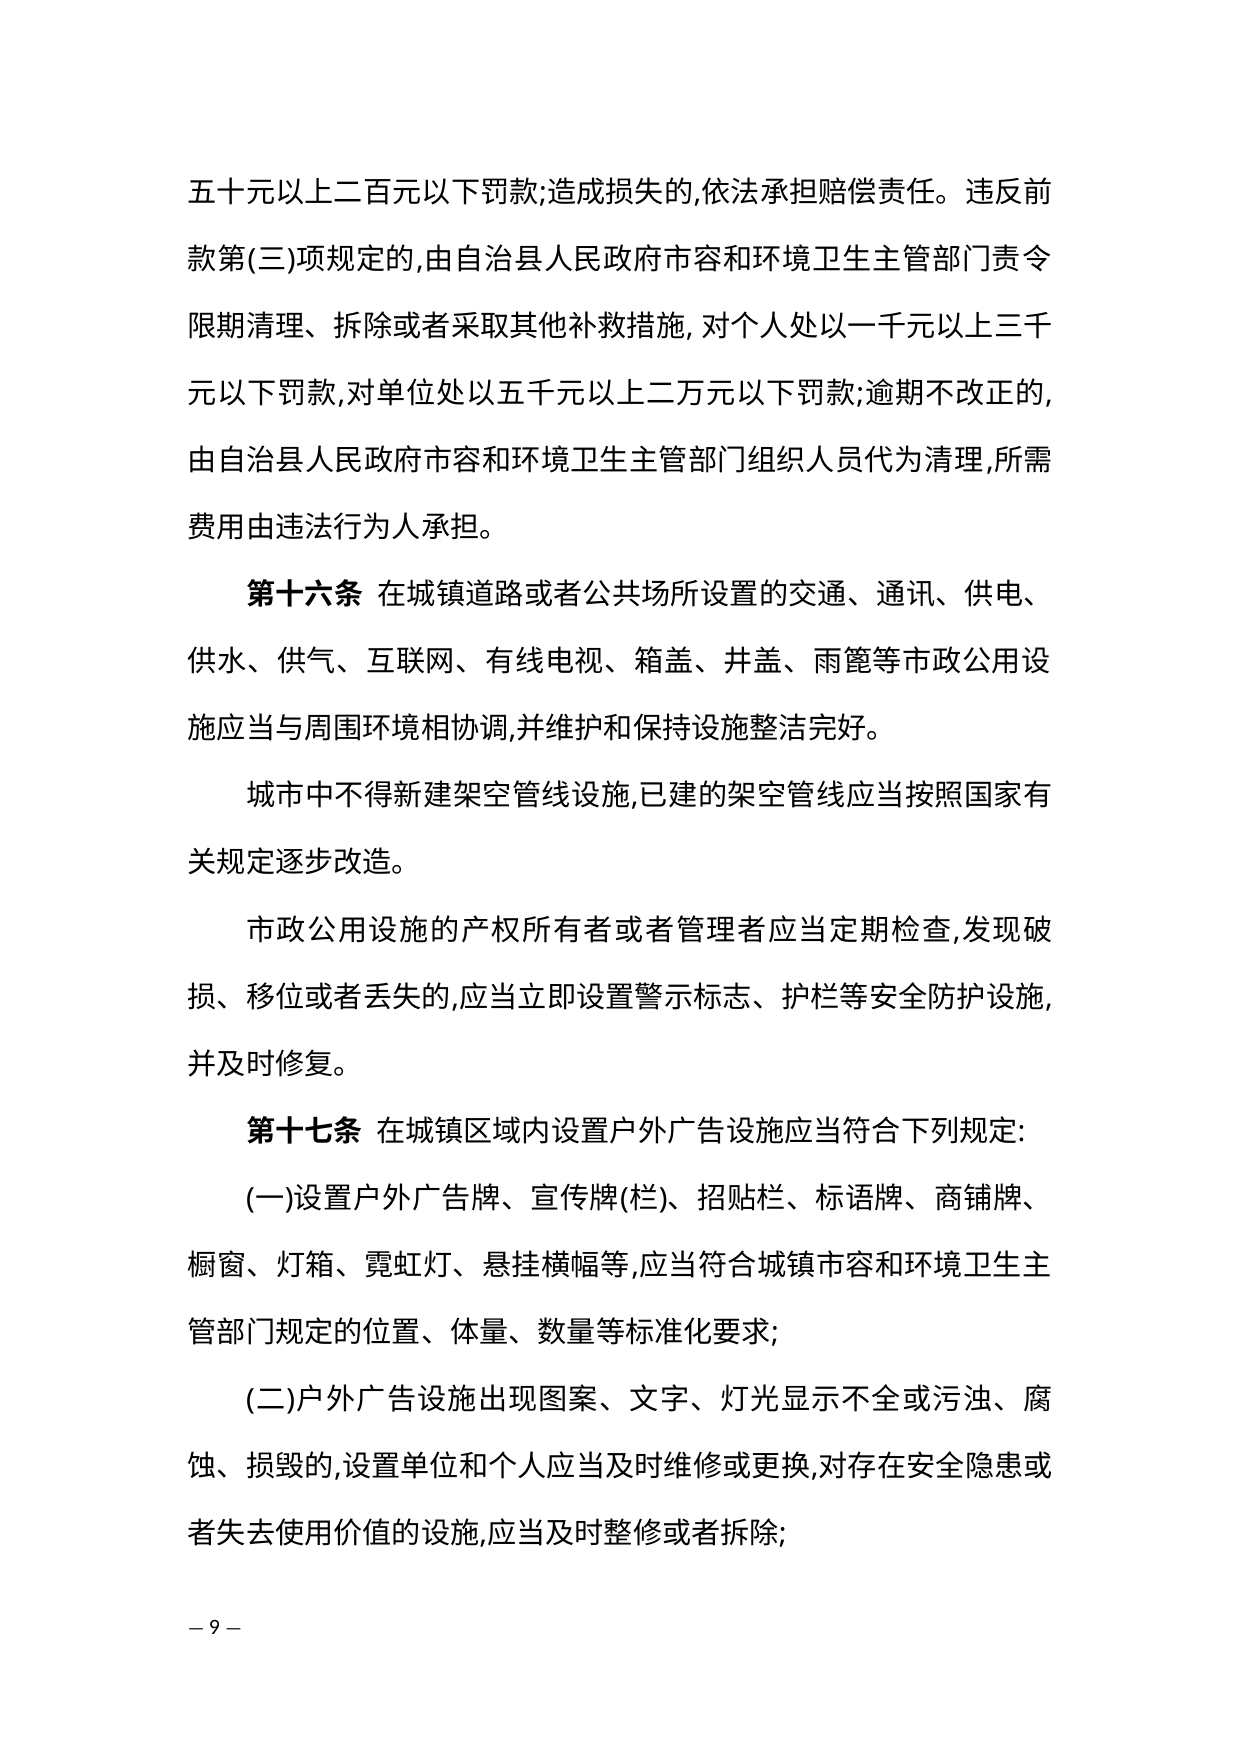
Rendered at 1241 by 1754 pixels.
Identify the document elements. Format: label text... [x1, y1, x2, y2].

text 第十七条 在城镇区域内设置户外广告设施应当符合下列规定: [187, 1095, 1053, 1162]
text (一)设置户外广告牌、宣传牌(栏)、招贴栏、标语牌、商铺牌、橱窗、灯箱、霓虹灯、悬挂横幅等,应当符合城镇市容和环境卫生主管部门规定的位置、体量、数量等标准化要求; [187, 1162, 1053, 1363]
text (二)户外广告设施出现图案、文字、灯光显示不全或污浊、腐蚀、损毁的,设置单位和个人应当及时维修或更换,对存在安全隐患或者失去使用价值的设施,应当及时整修或者拆除; [187, 1363, 1053, 1564]
text 城市中不得新建架空管线设施,已建的架空管线应当按照国家有关规定逐步改造。 [187, 759, 1053, 894]
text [187, 156, 1053, 558]
text 第十六条 在城镇道路或者公共场所设置的交通、通讯、供电、供水、供气、互联网、有线电视、箱盖、井盖、雨篦等市政公用设施应当与周围环境相协调,并维护和保持设施整洁完好。 [187, 558, 1053, 759]
text 市政公用设施的产权所有者或者管理者应当定期检查,发现破损、移位或者丢失的,应当立即设置警示标志、护栏等安全防护设施,并及时修复。 [187, 894, 1053, 1095]
